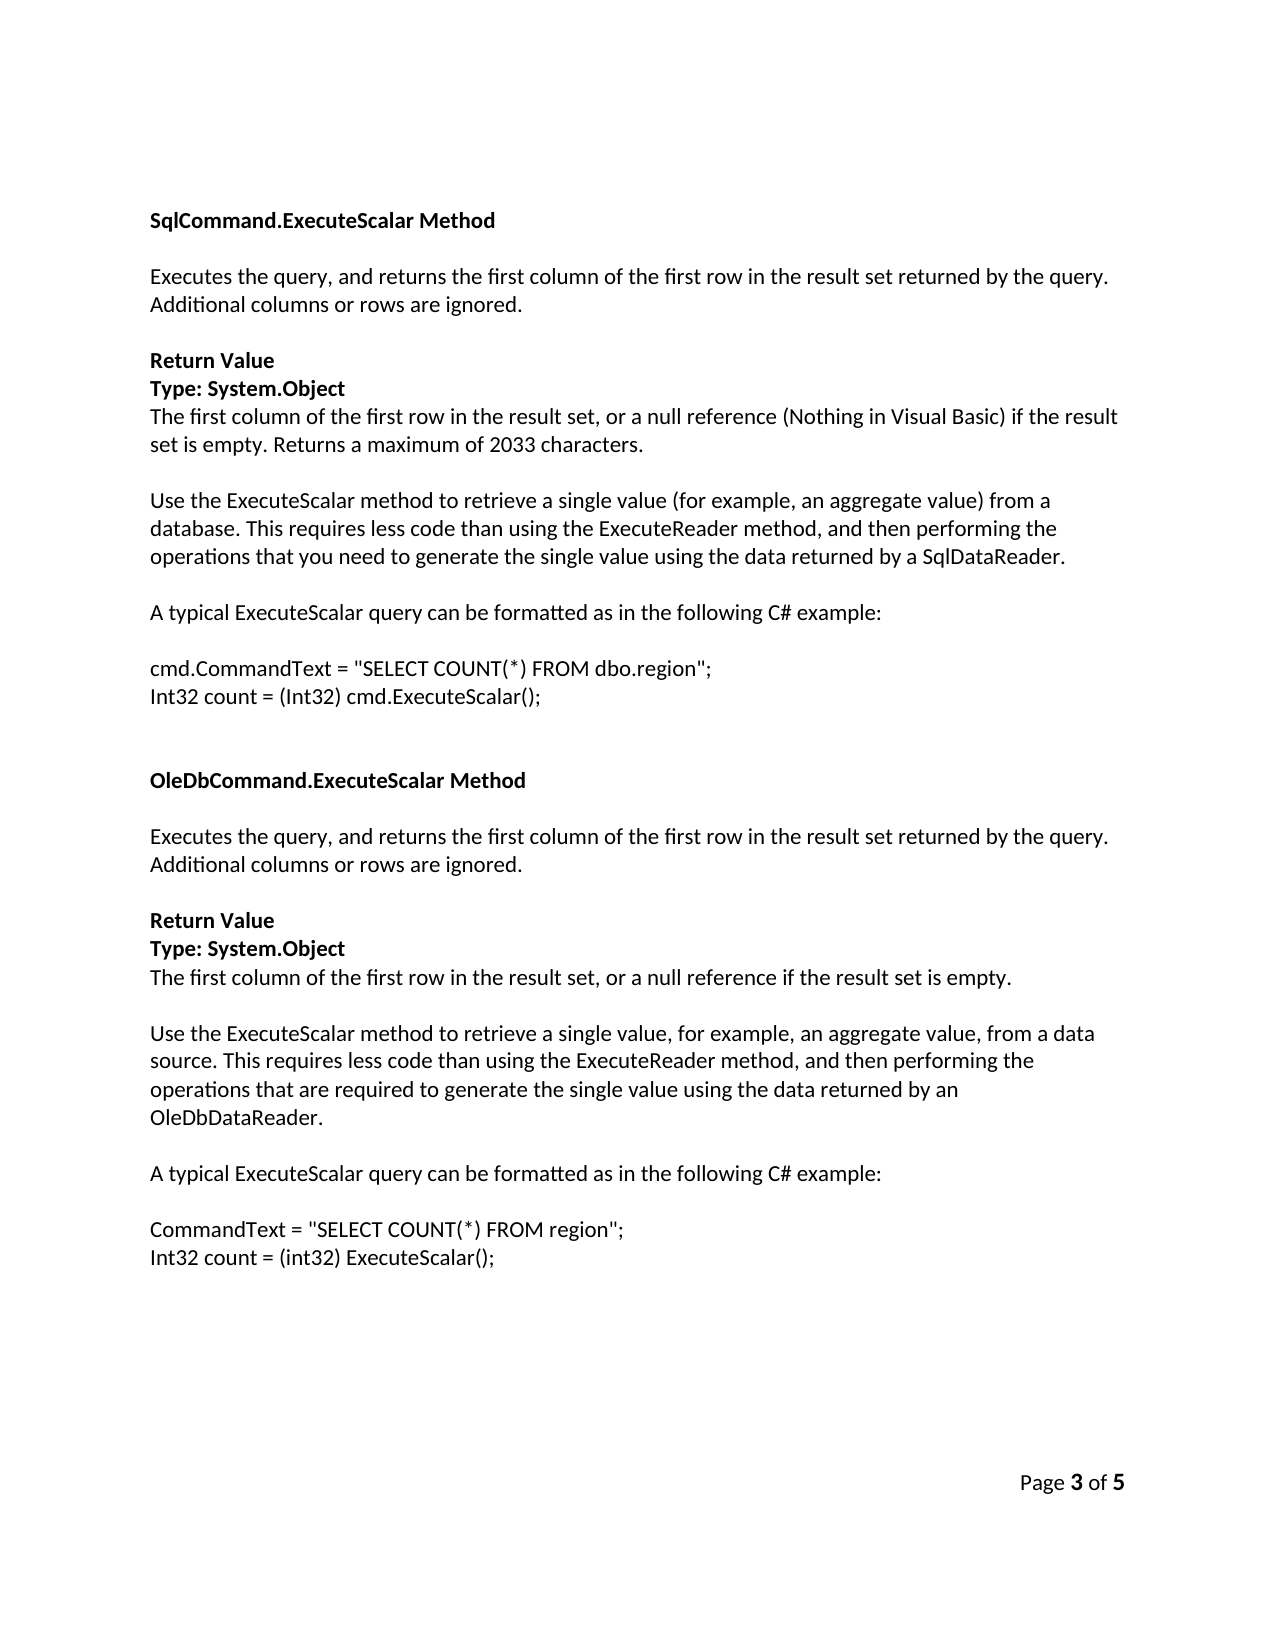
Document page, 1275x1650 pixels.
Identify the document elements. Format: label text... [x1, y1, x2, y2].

text Use the ExecuteScalar method to retrieve a single value, for example, an aggregate value, from a data source. This requires less code than using the ExecuteReader method, and then performing the operations that are required to generate the single value using the data returned by an OleDbDataReader. [150, 1019, 1125, 1131]
text A typical ExecuteScalar query can be formatted as in the following C# example: [150, 598, 1125, 626]
text SqlCommand.ExecuteScalar Method [150, 206, 1125, 234]
text Int32 count = (int32) ExecuteScalar(); [150, 1243, 1125, 1271]
text OleDbCommand.ExecuteScalar Method [150, 766, 1125, 794]
text Use the ExecuteScalar method to retrieve a single value (for example, an aggregate value) from a database. This requires less code than using the ExecuteReader method, and then performing the operations that you need to generate the single value using the data returned by a SqlDataReader. [150, 486, 1125, 570]
text A typical ExecuteScalar query can be formatted as in the following C# example: [150, 1159, 1125, 1187]
text Type: System.Object [150, 934, 1125, 963]
text The first column of the first row in the result set, or a null reference (Nothing in Visual Basic) if the result set is empty. Returns a maximum of 2033 characters. [150, 402, 1125, 458]
text Int32 count = (Int32) cmd.ExecuteScalar(); [150, 682, 1125, 710]
text Type: System.Object [150, 374, 1125, 402]
text Executes the query, and returns the first column of the first row in the result set returned by the query. Additional columns or rows are ignored. [150, 822, 1125, 878]
text Return Value [150, 907, 1125, 934]
text Executes the query, and returns the first column of the first row in the result set returned by the query. Additional columns or rows are ignored. [150, 262, 1125, 318]
text cmd.CommandText = "SELECT COUNT(*) FROM dbo.region"; [150, 654, 1125, 682]
text CommandText = "SELECT COUNT(*) FROM region"; [150, 1215, 1125, 1243]
text The first column of the first row in the result set, or a null reference if the result set is empty. [150, 963, 1125, 991]
text Return Value [150, 346, 1125, 374]
